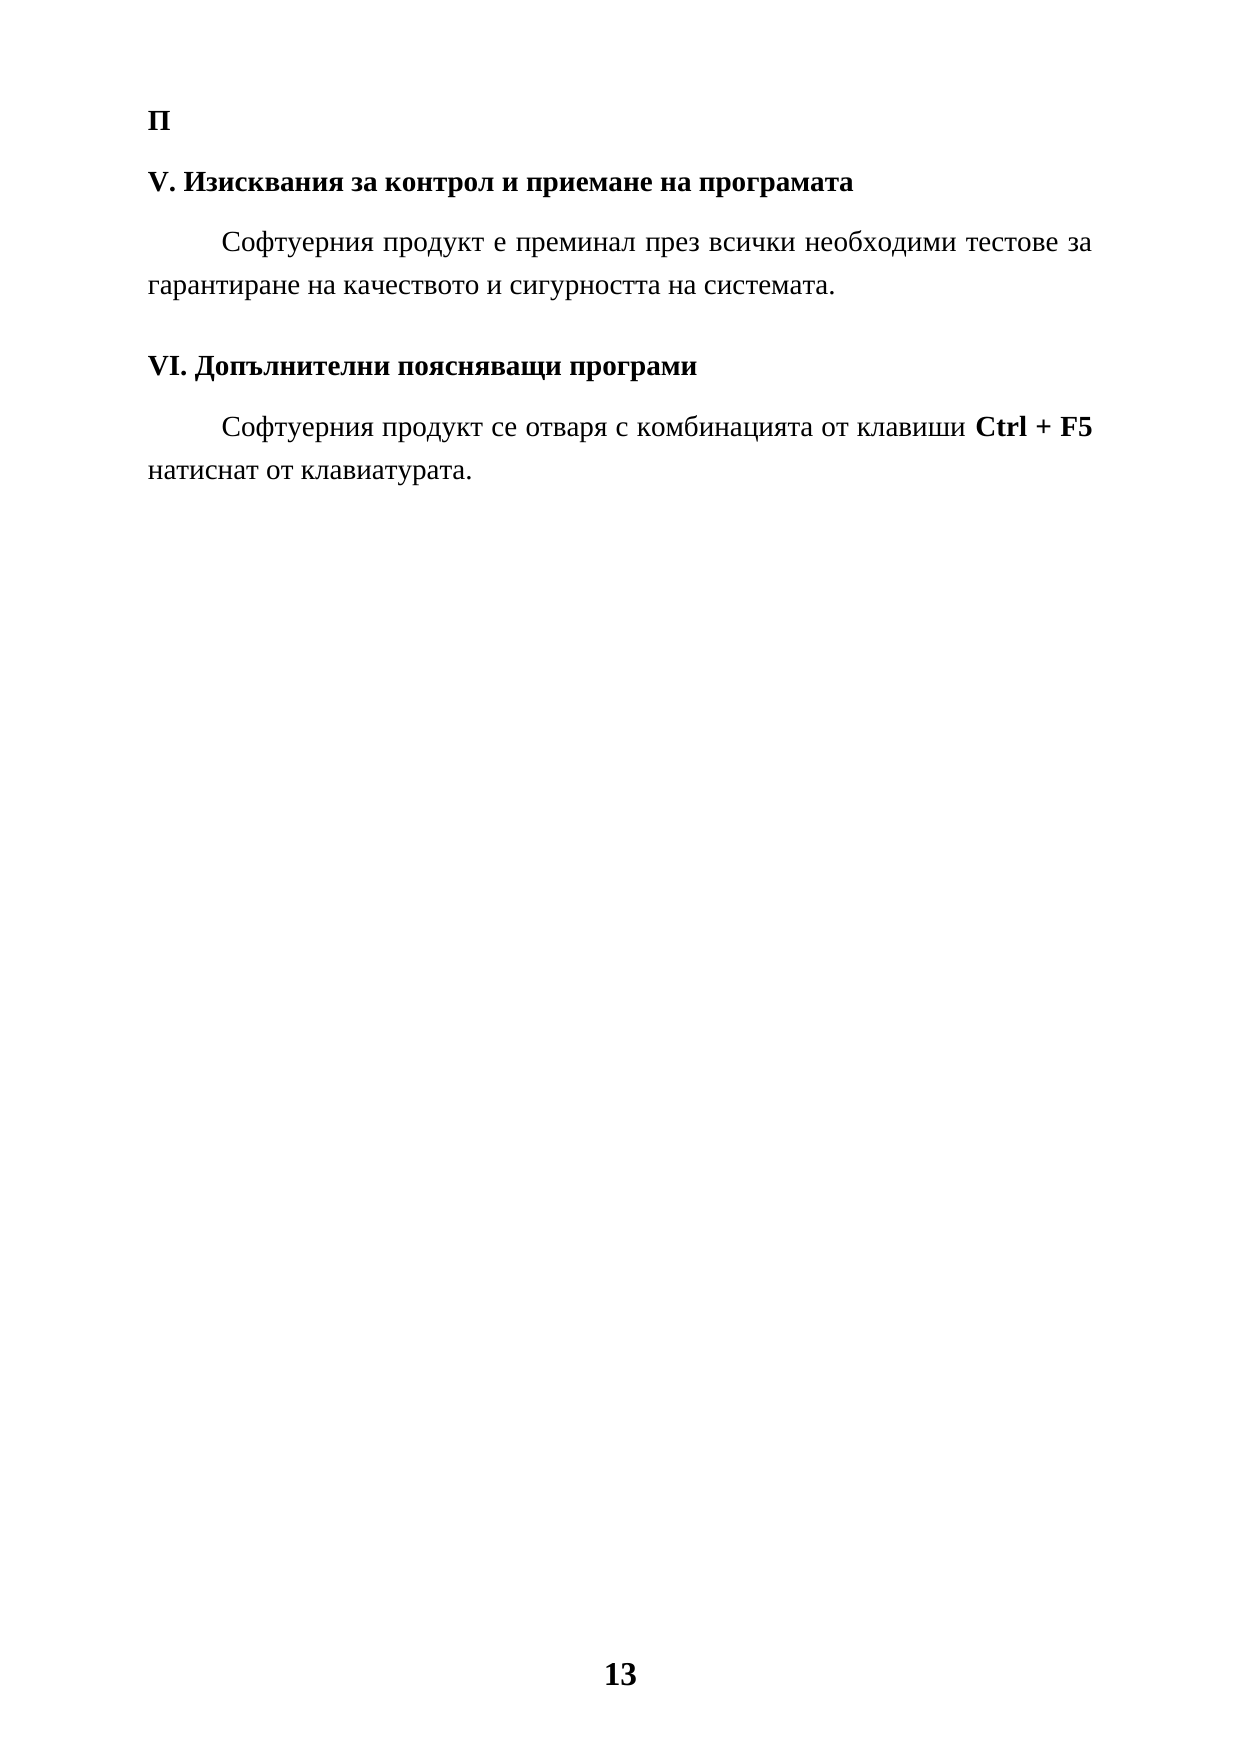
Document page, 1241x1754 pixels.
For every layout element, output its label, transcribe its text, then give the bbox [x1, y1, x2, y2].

text Софтуерния продукт е преминал през всички необходими тестове за гарантиране на качеството и сигурността на системата. [148, 224, 1093, 301]
text V. Изисквания за контрол и приемане на програмата [148, 164, 1093, 197]
text П [148, 103, 1093, 137]
text Софтуерния продукт се отваря с комбинацията от клавиши Ctrl + F5 натиснат от клавиатурата. [148, 409, 1093, 486]
text VІ. Допълнителни поясняващи програми [148, 348, 1093, 382]
